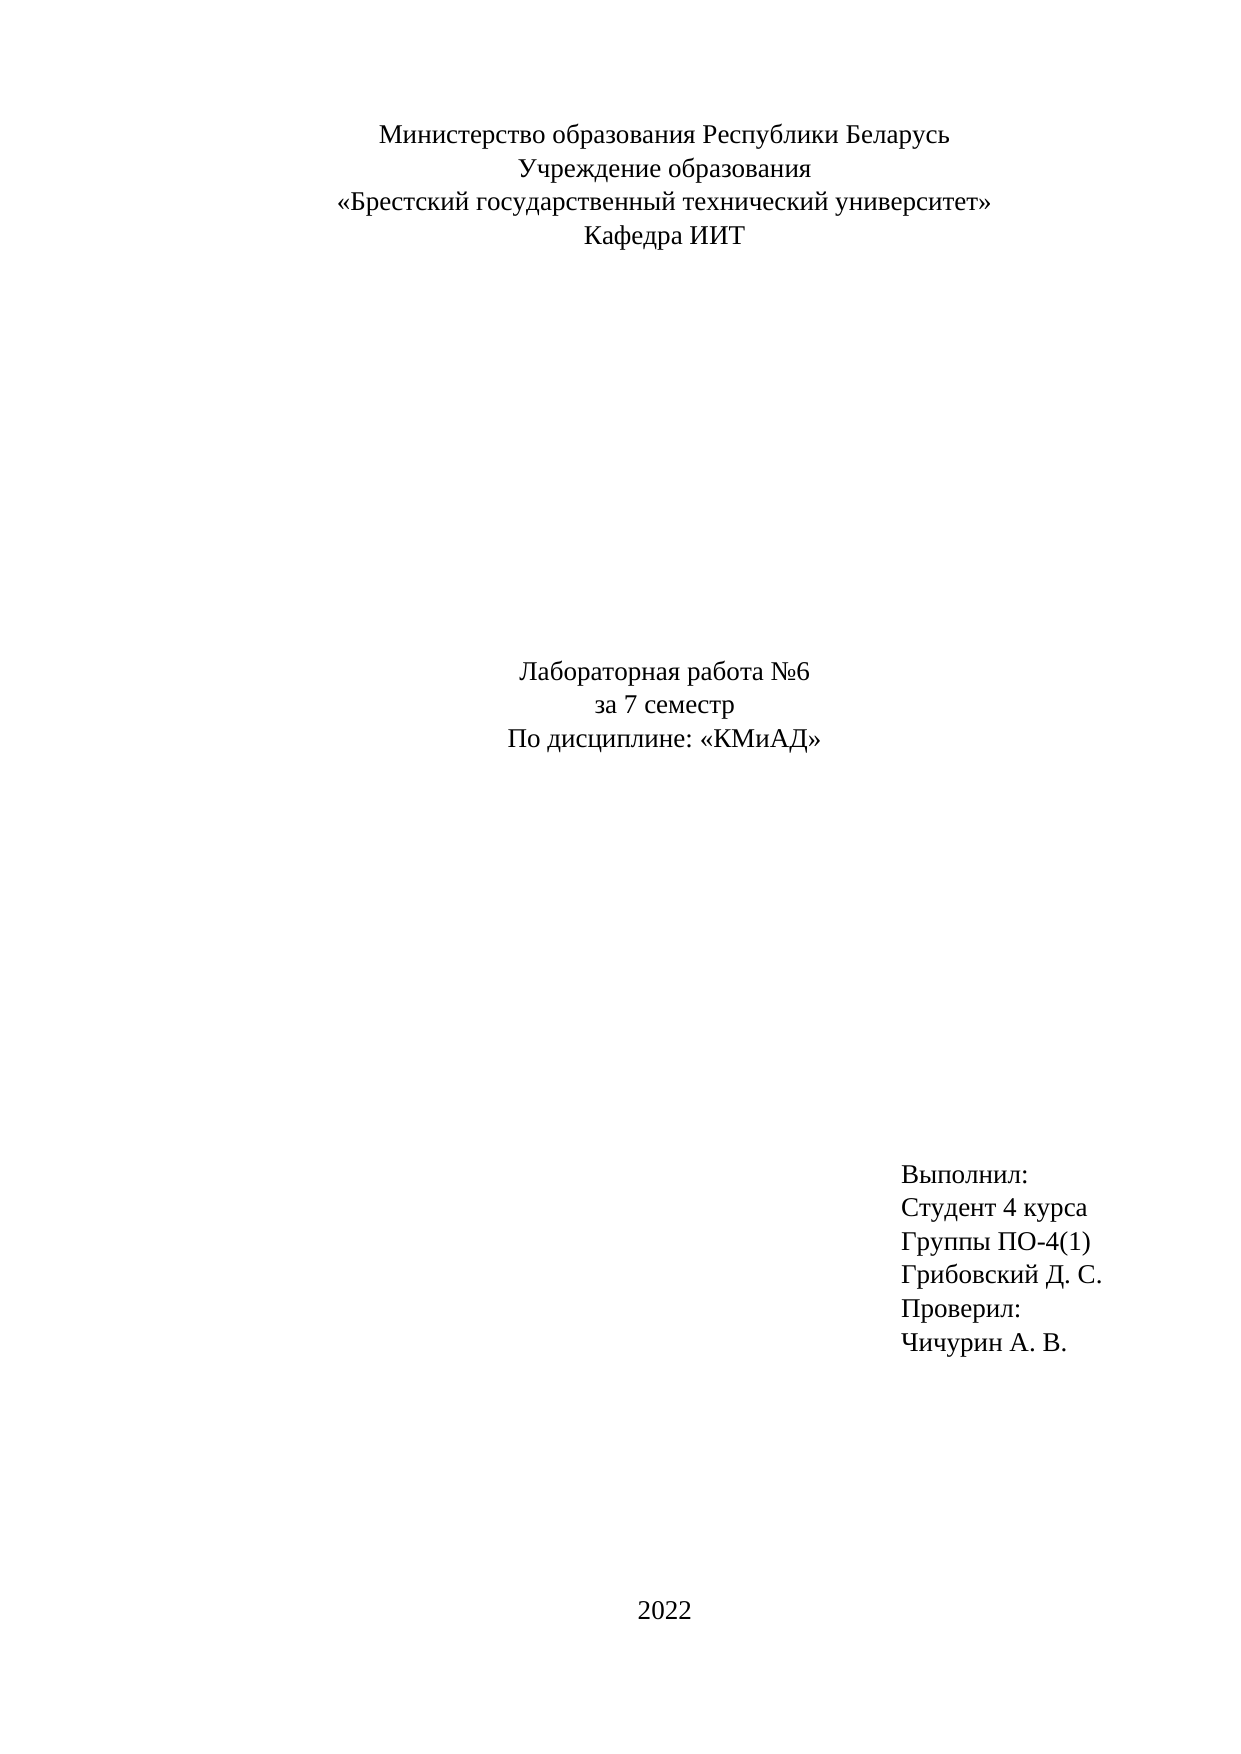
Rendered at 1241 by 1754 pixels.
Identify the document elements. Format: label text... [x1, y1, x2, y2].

text Кафедра ИИТ [177, 219, 1152, 250]
text Учреждение образования [177, 152, 1152, 183]
text По дисциплине: «КМиАД» [177, 722, 1152, 753]
text Лабораторная работа №6 [177, 655, 1152, 686]
text Проверил: [901, 1292, 1152, 1323]
text «Брестский государственный технический университет» [177, 185, 1152, 216]
text 2022 [177, 1594, 1152, 1625]
text Министерство образования Республики Беларусь [177, 118, 1152, 149]
text Выполнил: [901, 1158, 1152, 1189]
text Чичурин А. В. [901, 1326, 1152, 1357]
text Группы ПО-4(1) [901, 1225, 1152, 1256]
text Студент 4 курса [901, 1191, 1152, 1223]
text Грибовский Д. С. [901, 1258, 1152, 1290]
text за 7 семестр [177, 688, 1152, 719]
